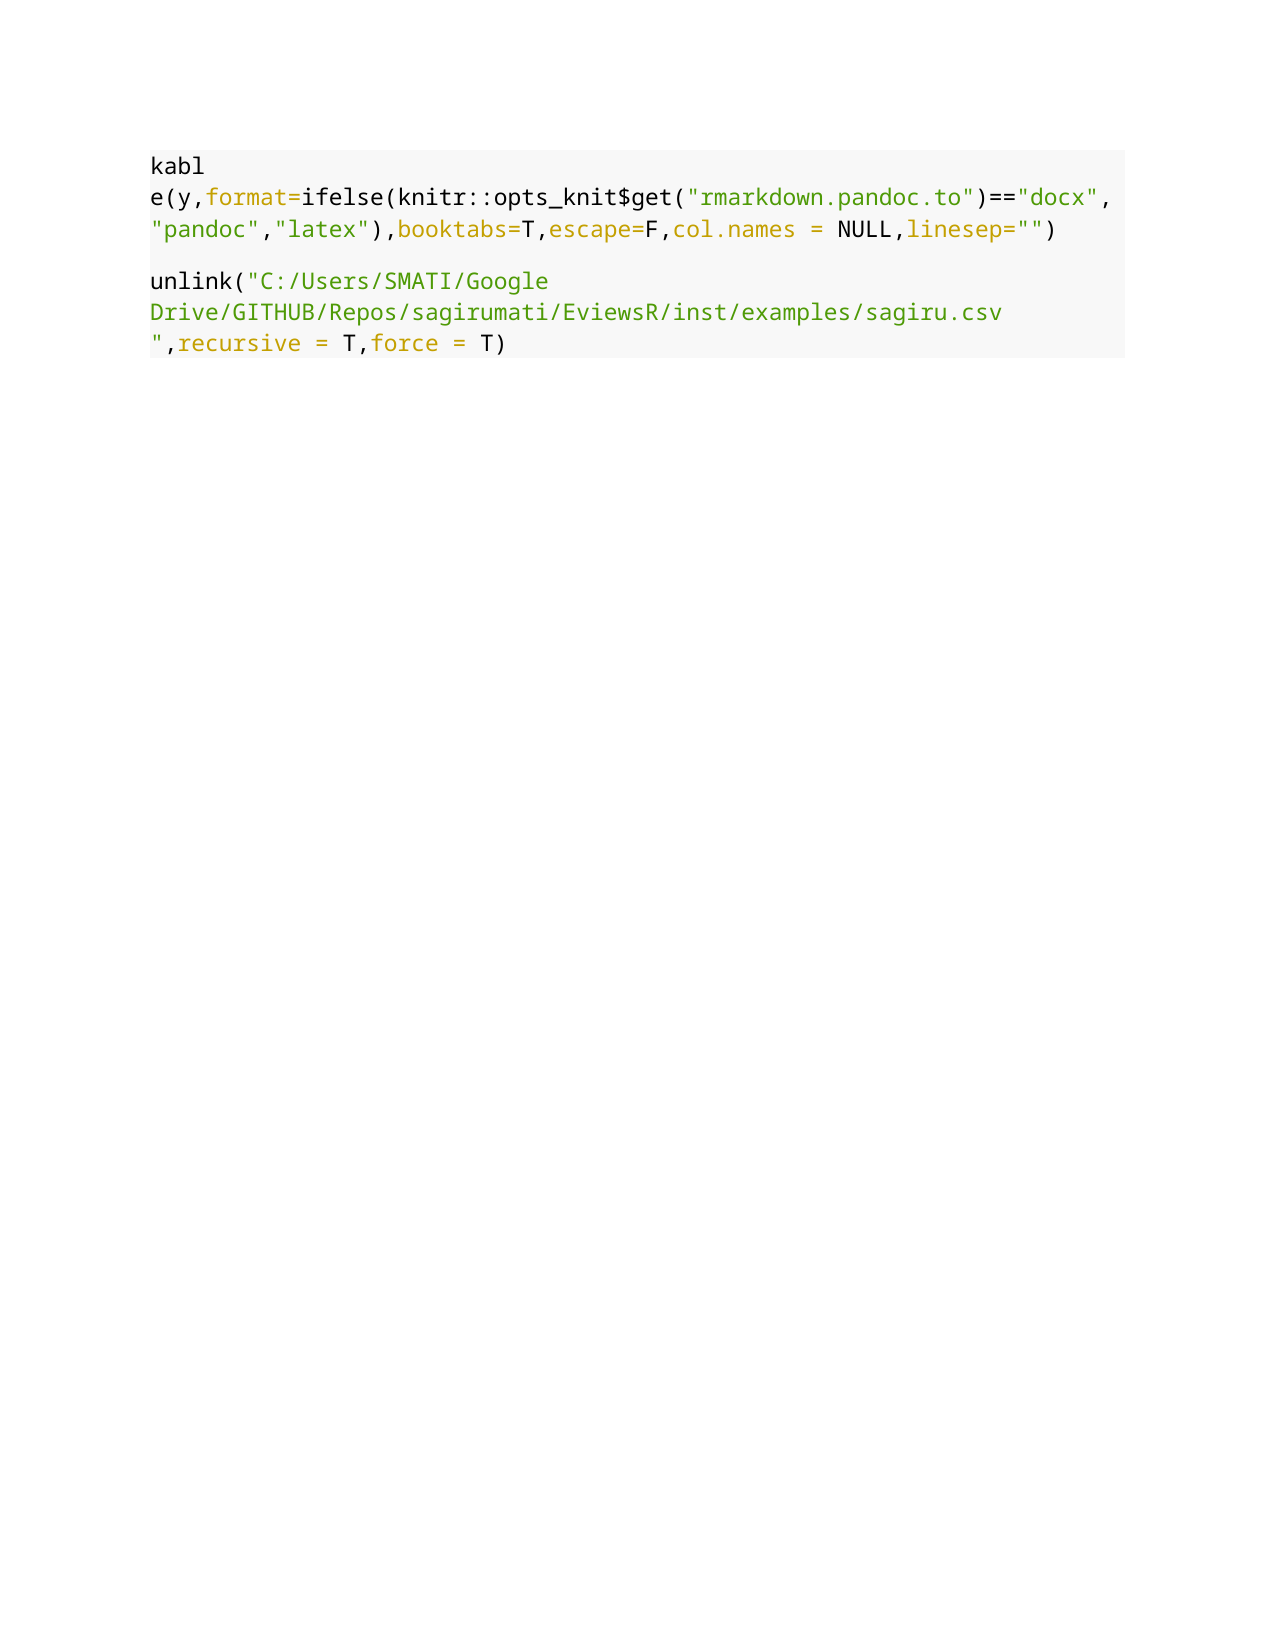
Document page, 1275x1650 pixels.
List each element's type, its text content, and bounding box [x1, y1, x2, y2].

text unlink("C:/Users/SMATI/Google Drive/GITHUB/Repos/sagirumati/EviewsR/inst/examples/sagiru.csv",recursive = T,force = T) [150, 264, 1125, 358]
